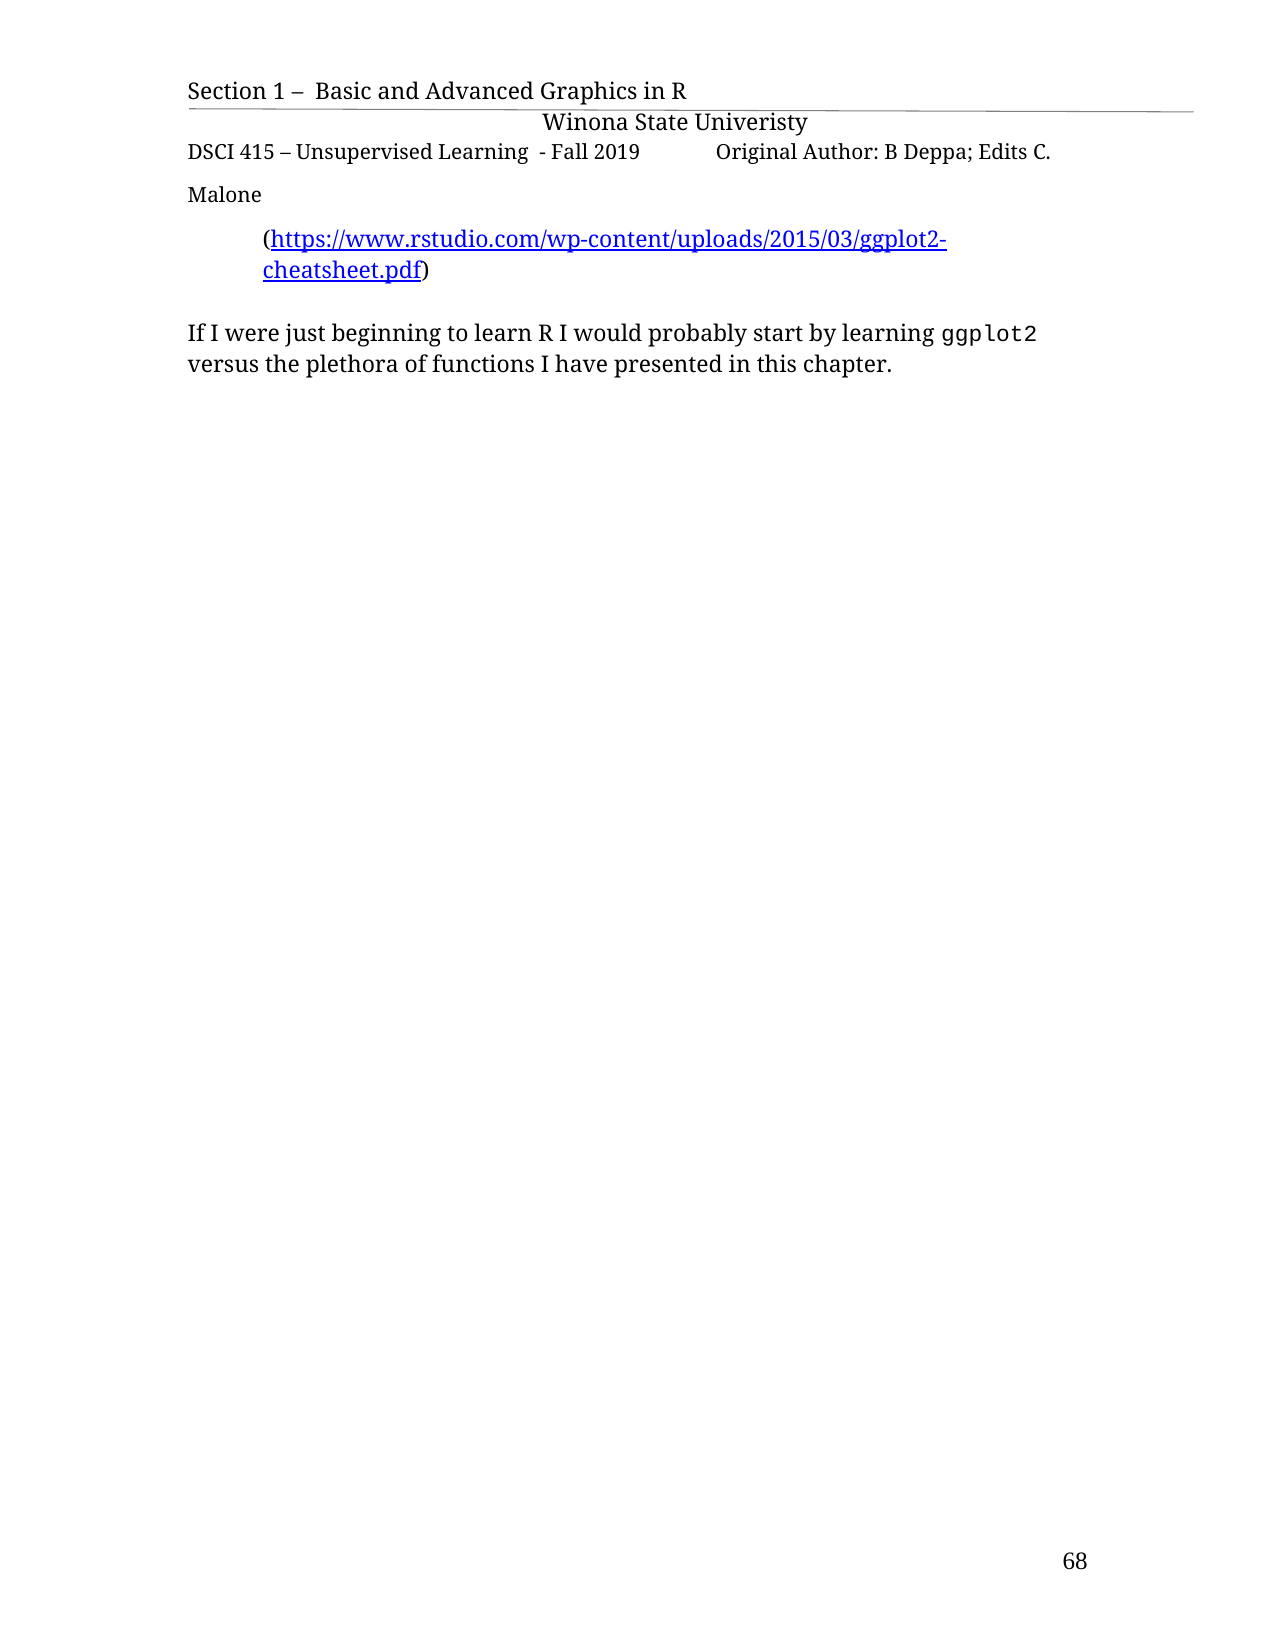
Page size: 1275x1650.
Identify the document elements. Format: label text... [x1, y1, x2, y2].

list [225, 223, 1087, 285]
text If I were just beginning to learn R I would probably start by learning ggplot2 versus the plethora of functions I have presented in this chapter. [187, 317, 1087, 379]
